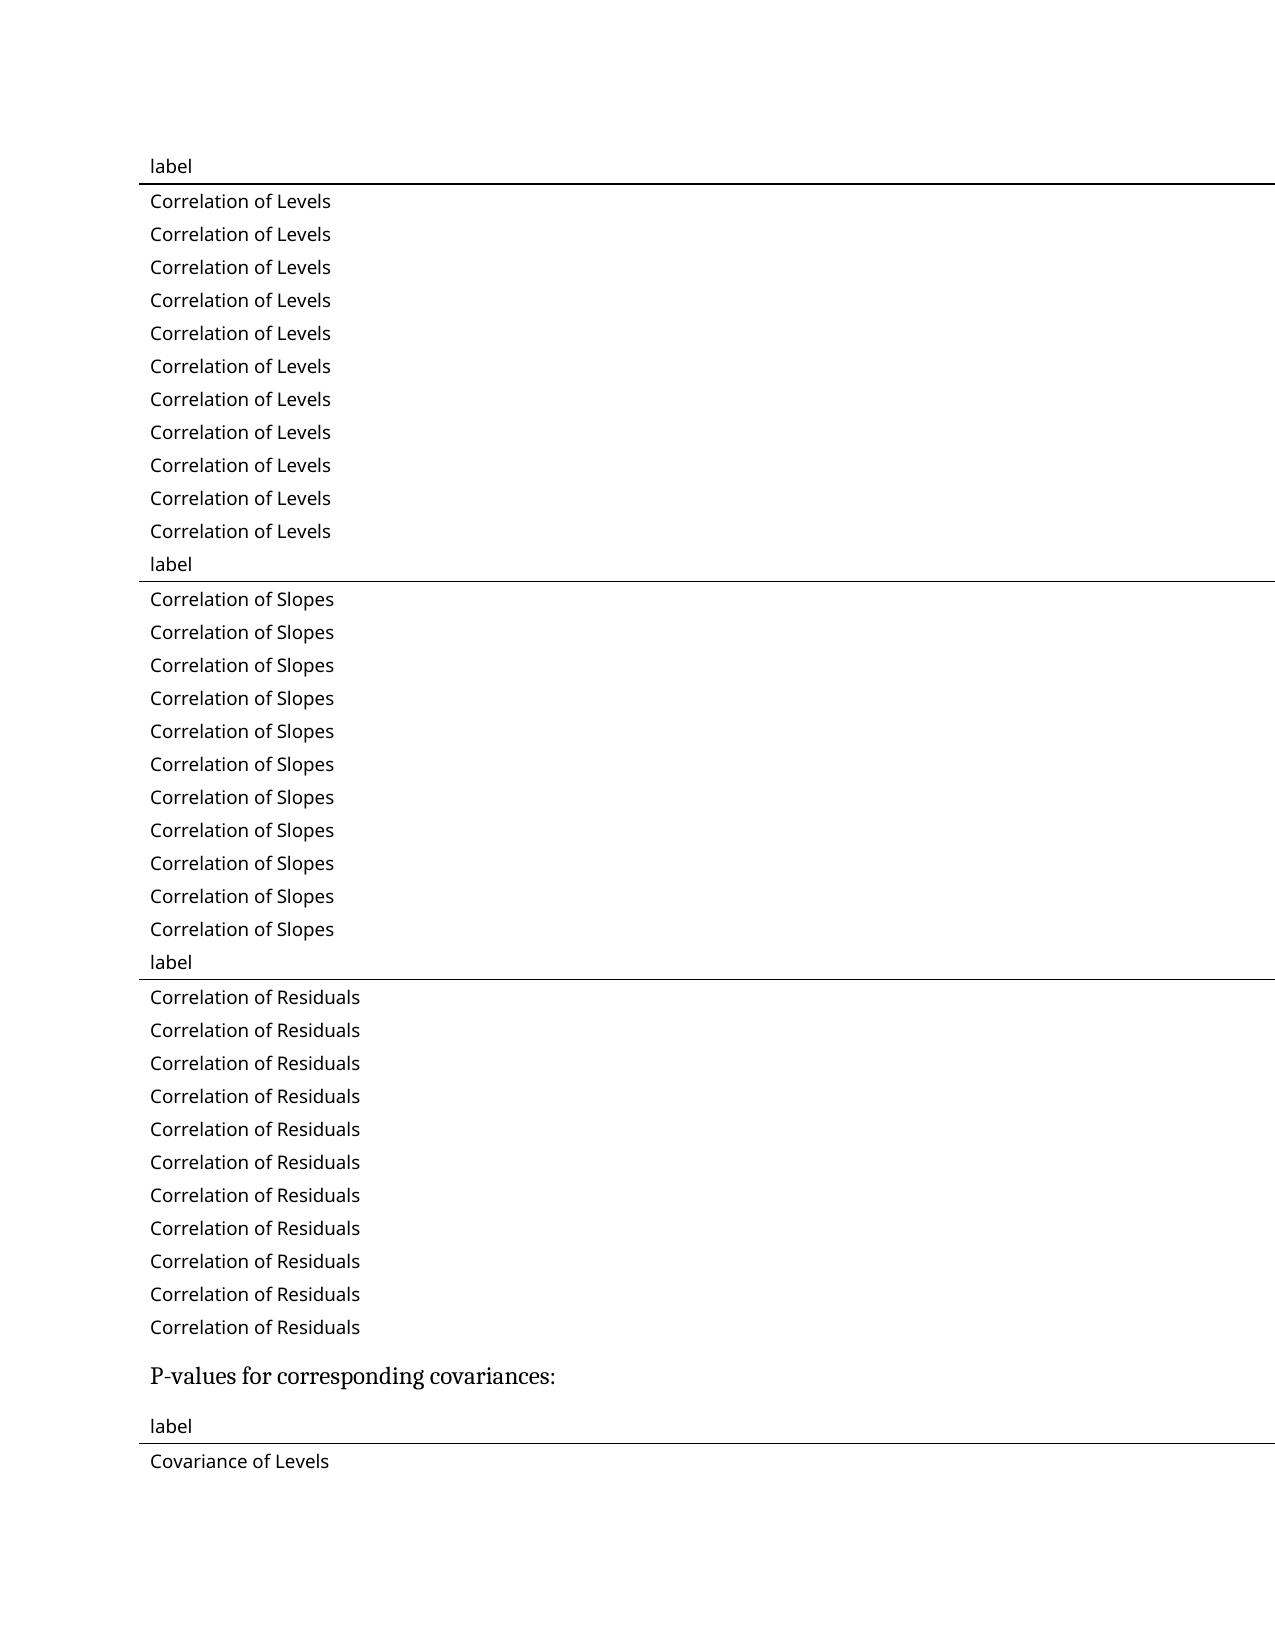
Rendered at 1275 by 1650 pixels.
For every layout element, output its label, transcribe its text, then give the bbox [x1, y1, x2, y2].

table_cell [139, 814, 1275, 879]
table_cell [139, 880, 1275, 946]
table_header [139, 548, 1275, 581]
text P-values for corresponding covariances: [150, 1362, 1125, 1391]
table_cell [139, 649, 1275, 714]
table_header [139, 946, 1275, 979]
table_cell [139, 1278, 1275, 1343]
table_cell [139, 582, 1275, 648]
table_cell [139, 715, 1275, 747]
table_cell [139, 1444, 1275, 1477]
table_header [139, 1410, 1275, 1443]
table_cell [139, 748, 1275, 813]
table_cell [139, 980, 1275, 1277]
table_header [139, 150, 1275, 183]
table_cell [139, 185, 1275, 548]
